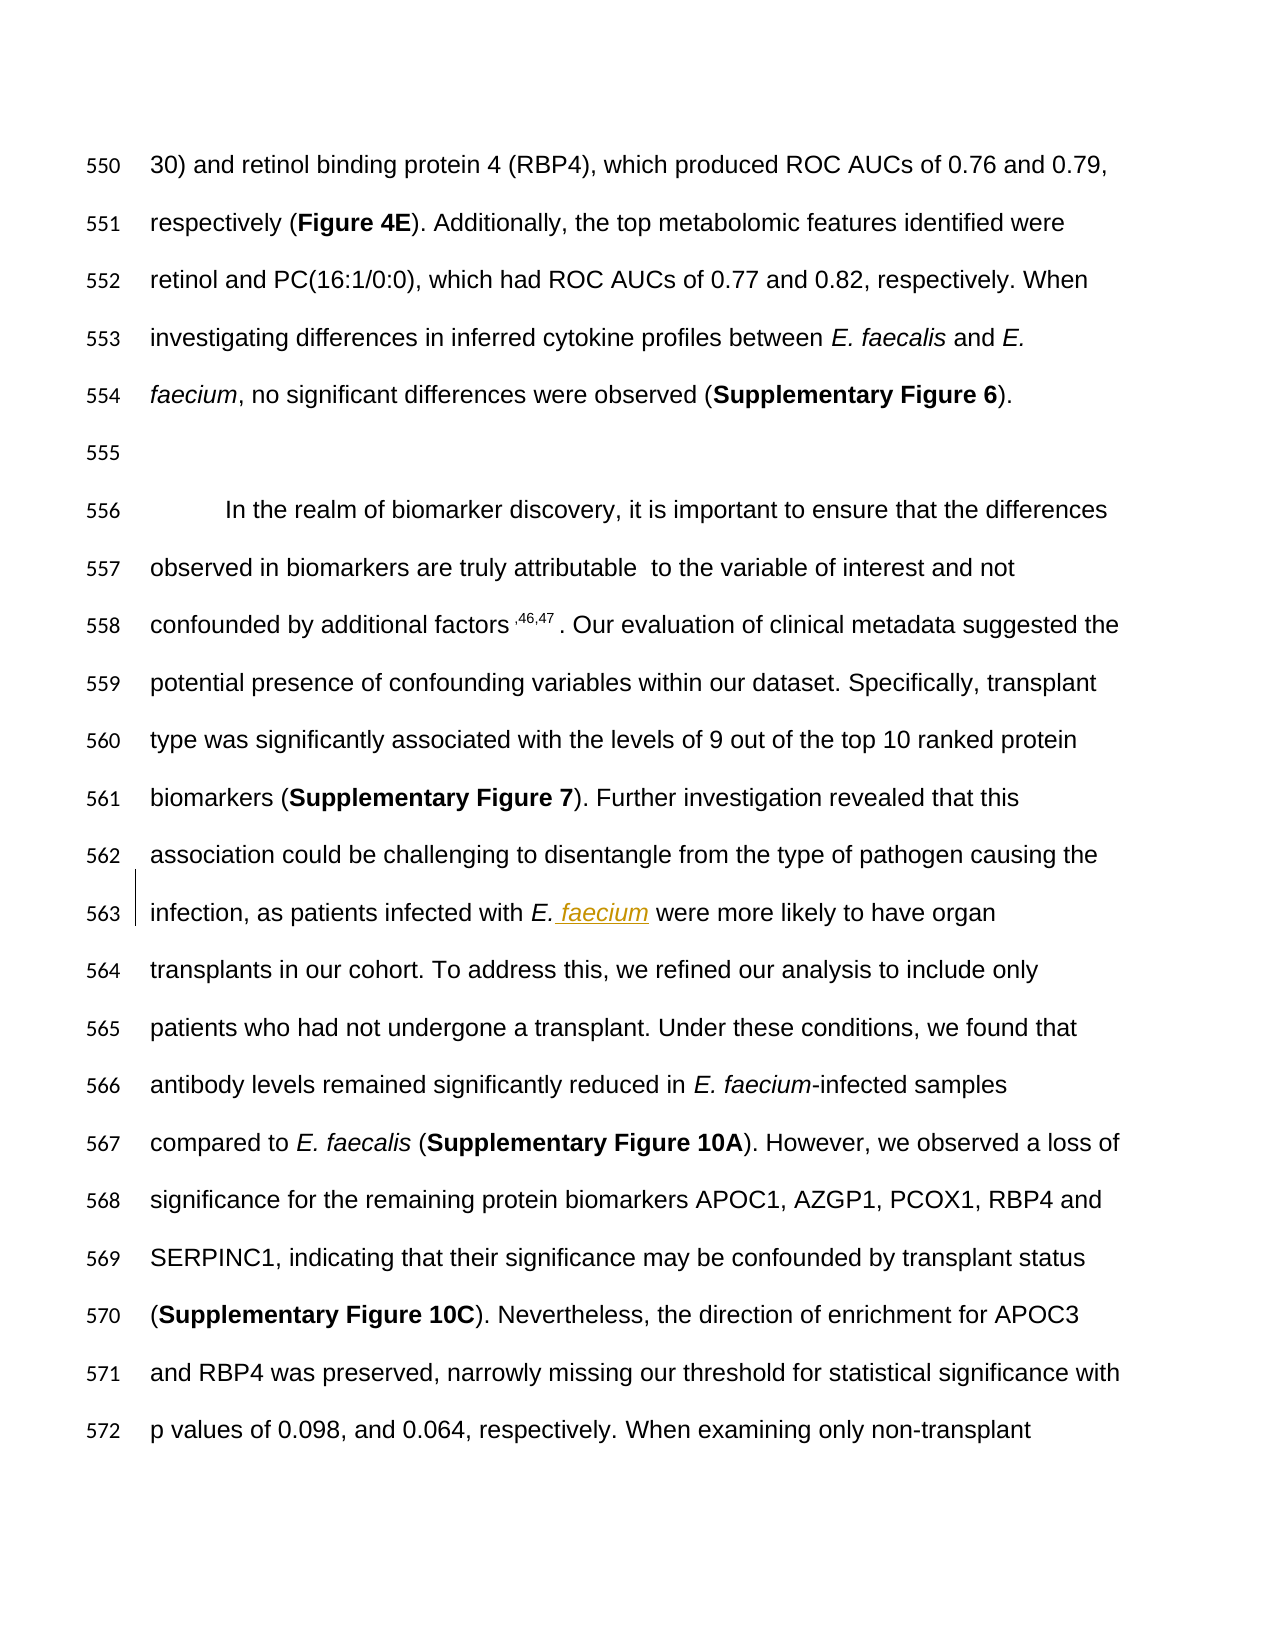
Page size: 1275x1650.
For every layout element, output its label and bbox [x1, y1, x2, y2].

text [150, 150, 1125, 409]
text [150, 495, 1125, 1444]
